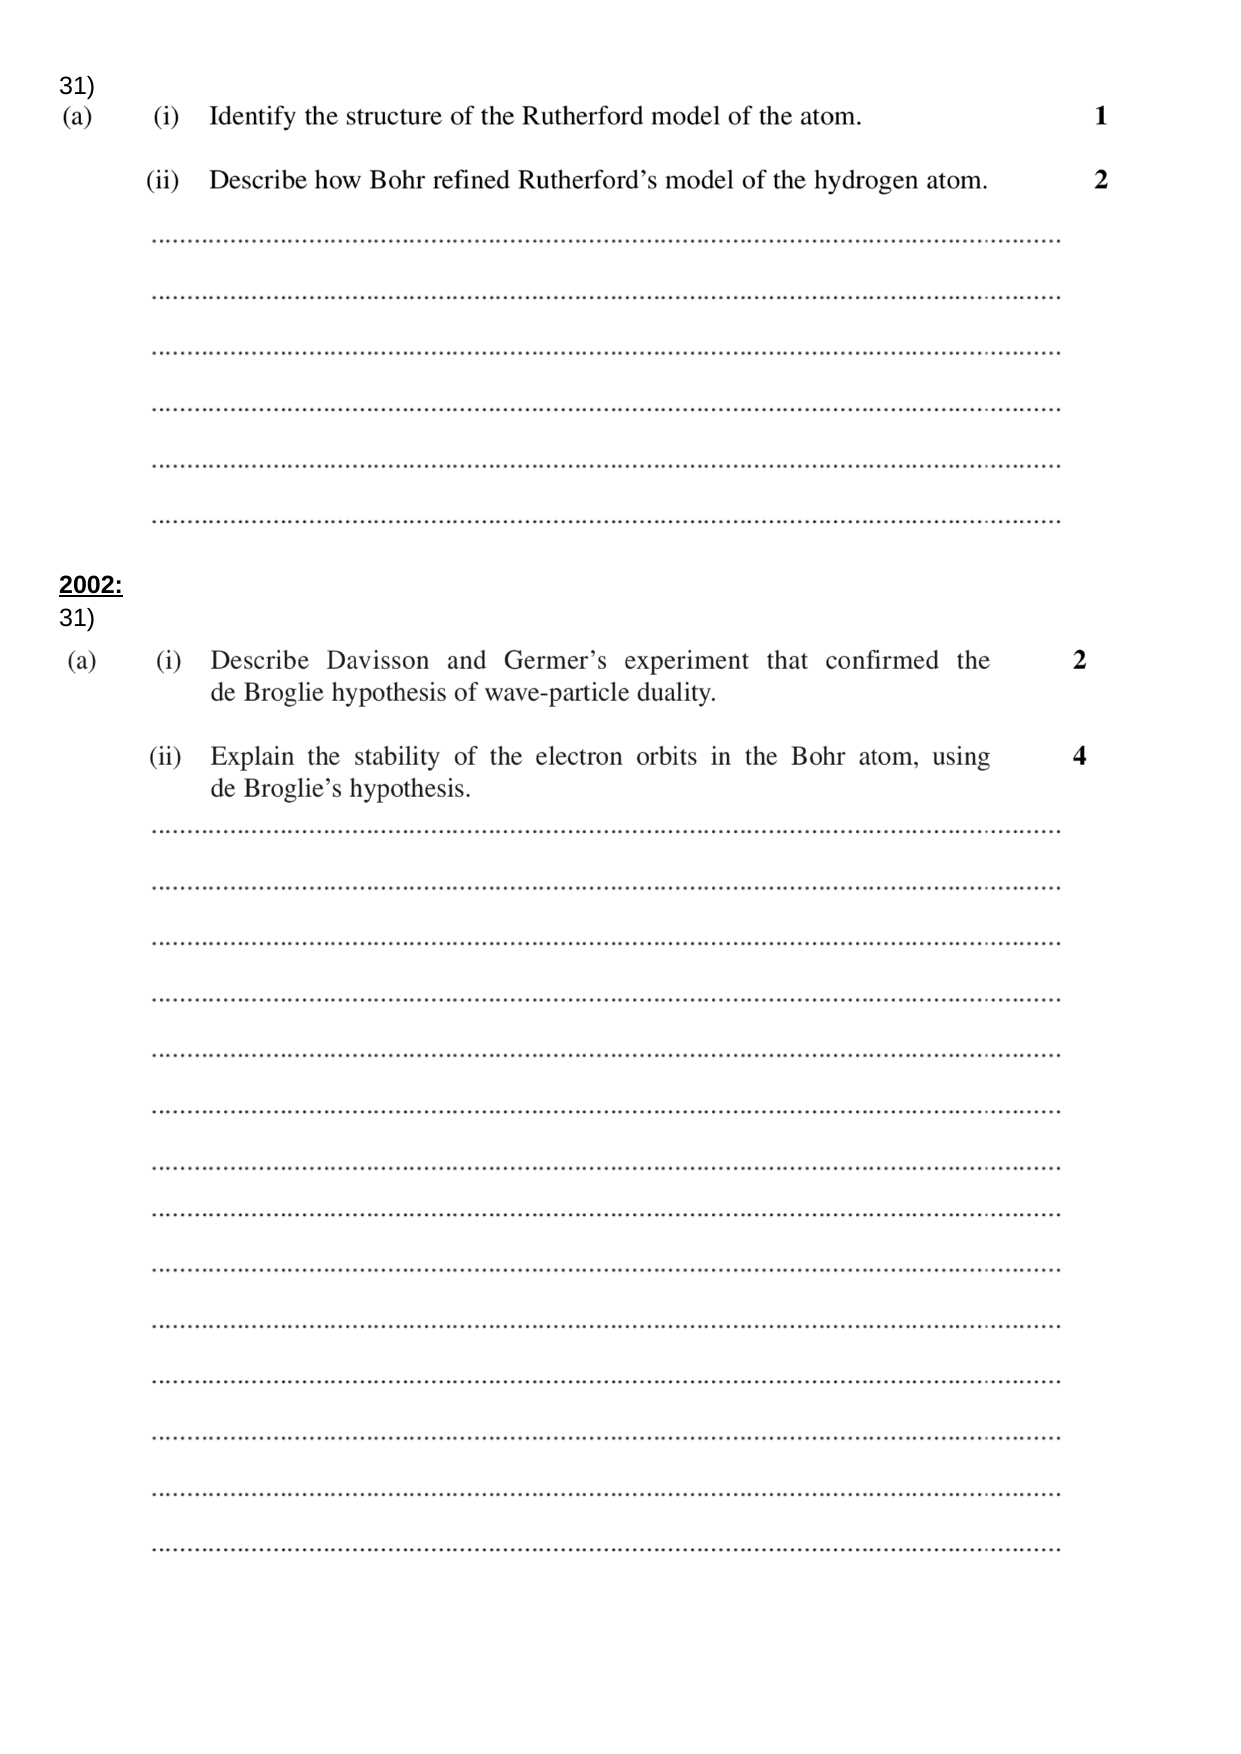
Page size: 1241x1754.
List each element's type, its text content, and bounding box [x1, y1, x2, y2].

text 2002: [59, 570, 1181, 599]
text 31) [59, 603, 1181, 632]
picture [58, 1185, 1181, 1563]
picture [58, 636, 1096, 804]
picture [58, 103, 1126, 206]
picture [58, 209, 1181, 534]
text 31) [59, 71, 1181, 99]
picture [58, 807, 1181, 1182]
